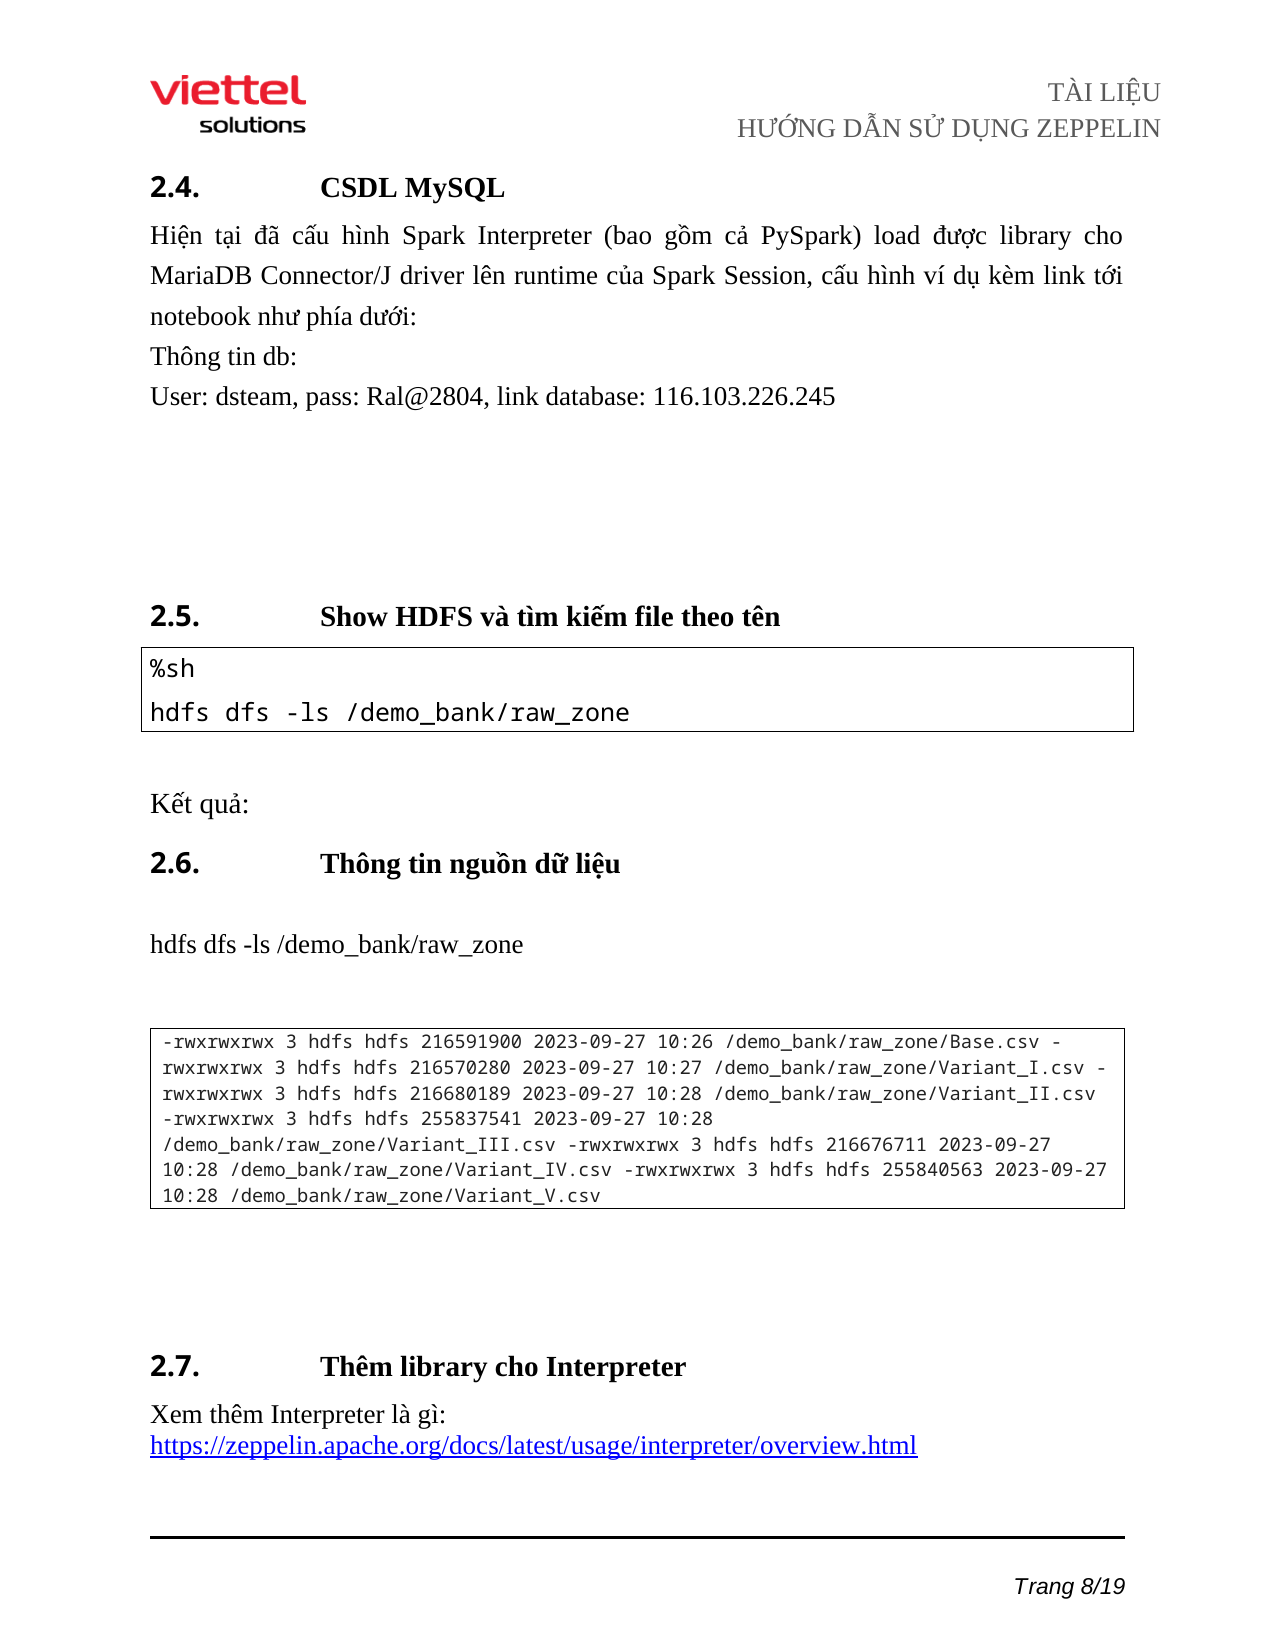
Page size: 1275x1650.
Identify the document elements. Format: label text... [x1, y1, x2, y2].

text hdfs dfs -ls /demo_bank/raw_zone [150, 928, 1125, 960]
text hdfs dfs -ls /demo_bank/raw_zone [142, 691, 1133, 731]
picture [150, 75, 307, 133]
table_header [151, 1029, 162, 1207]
text Thông tin nguồn dữ liệu [150, 842, 1125, 882]
text Show HDFS và tìm kiếm file theo tên [150, 595, 1125, 635]
text Thêm library cho Interpreter [150, 1346, 1125, 1385]
text CSDL MySQL [150, 167, 1125, 206]
text Kết quả: [150, 786, 1125, 820]
text Thông tin db: [150, 340, 1125, 371]
text Xem thêm Interpreter là gì: https://zeppelin.apache.org/docs/latest/usage/interpreter/overview.html [150, 1398, 1125, 1460]
table_header -rwxrwxrwx 3 hdfs hdfs 216591900 2023-09-27 10:26 /demo_bank/raw_zone/Base.csv -rwxrwxrwx 3 hdfs hdfs 216570280 2023-09-27 10:27 /demo_bank/raw_zone/Variant_I.csv -rwxrwxrwx 3 hdfs hdfs 216680189 2023-09-27 10:28 /demo_bank/raw_zone/Variant_II.csv -rwxrwxrwx 3 hdfs hdfs 255837541 2023-09-27 10:28 /demo_bank/raw_zone/Variant_III.csv -rwxrwxrwx 3 hdfs hdfs 216676711 2023-09-27 10:28 /demo_bank/raw_zone/Variant_IV.csv -rwxrwxrwx 3 hdfs hdfs 255840563 2023-09-27 10:28 /demo_bank/raw_zone/Variant_V.csv [601, 1029, 1124, 1207]
text User: dsteam, pass: Ral@2804, link database: 116.103.226.245 [150, 380, 1125, 412]
text %sh [142, 648, 1133, 684]
text Hiện tại đã cấu hình Spark Interpreter (bao gồm cả PySpark) load được library cho MariaDB Connector/J driver lên runtime của Spark Session, cấu hình ví dụ kèm link tới notebook như phía dưới: [150, 219, 1125, 331]
